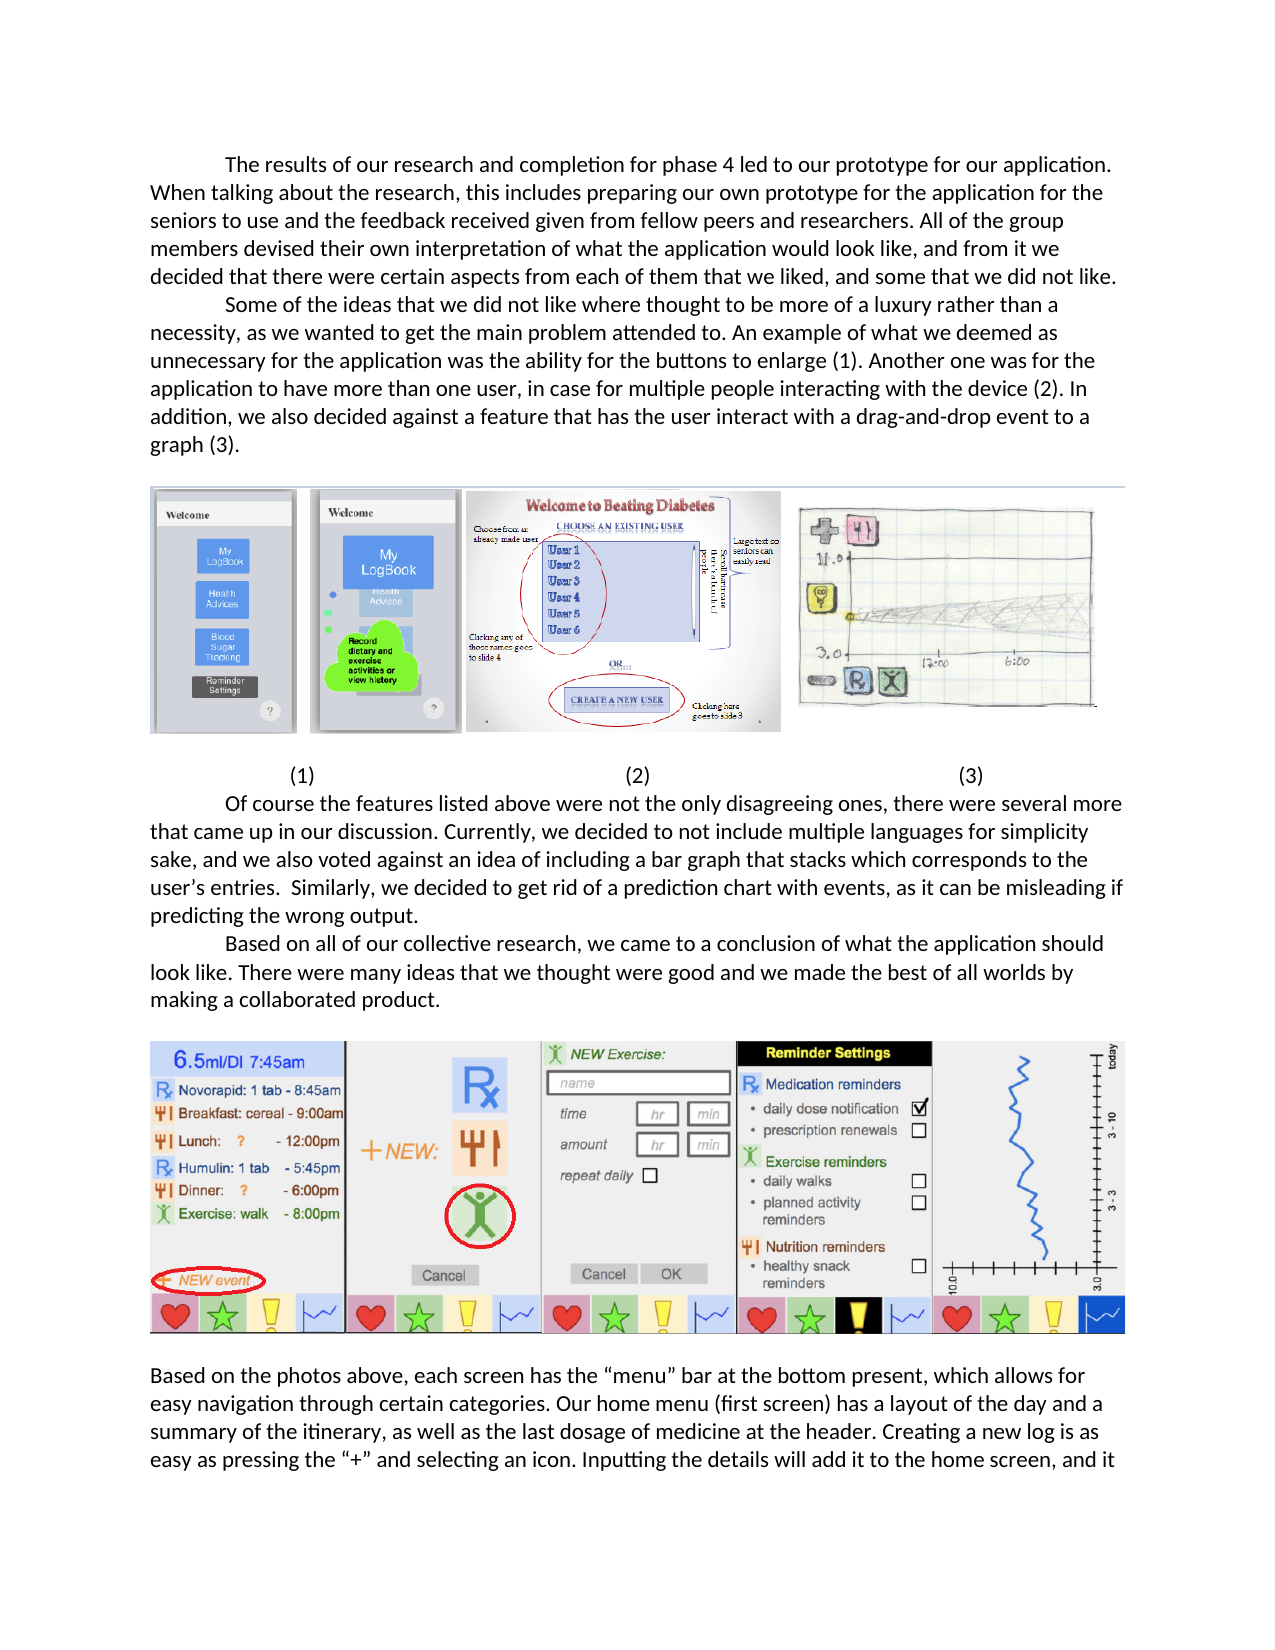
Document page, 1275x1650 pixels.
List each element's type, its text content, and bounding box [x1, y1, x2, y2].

text Based on all of our collective research, we came to a conclusion of what the application should look like. There were many ideas that we thought were good and we made the best of all worlds by making a collaborated product. [150, 929, 1125, 1014]
picture [150, 486, 1125, 734]
text Some of the ideas that we did not like where thought to be more of a luxury rather than a necessity, as we wanted to get the main problem attended to. An example of what we deemed as unnecessary for the application was the ability for the buttons to enlarge (1). Another one was for the application to have more than one user, in case for multiple people interacting with the device (2). In addition, we also decided against a feature that has the user interact with a drag-and-drop event to a graph (3). [150, 290, 1125, 458]
text Of course the features listed above were not the only disagreeing ones, there were several more that came up in our discussion. Currently, we decided to not include multiple languages for simplicity sake, and we also voted against an idea of including a bar graph that stacks which corresponds to the user’s entries. Similarly, we decided to get rid of a prediction chart with events, as it can be misleading if predicting the wrong output. [150, 789, 1125, 929]
picture [150, 1041, 1125, 1334]
text (1) (2) (3) [150, 761, 1125, 789]
text The results of our research and completion for phase 4 led to our prototype for our application. When talking about the research, this includes preparing our own prototype for the application for the seniors to use and the feedback received given from fellow peers and researchers. All of the group members devised their own interpretation of what the application would look like, and from it we decided that there were certain aspects from each of them that we liked, and some that we did not like. [150, 150, 1125, 290]
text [150, 1361, 1125, 1473]
